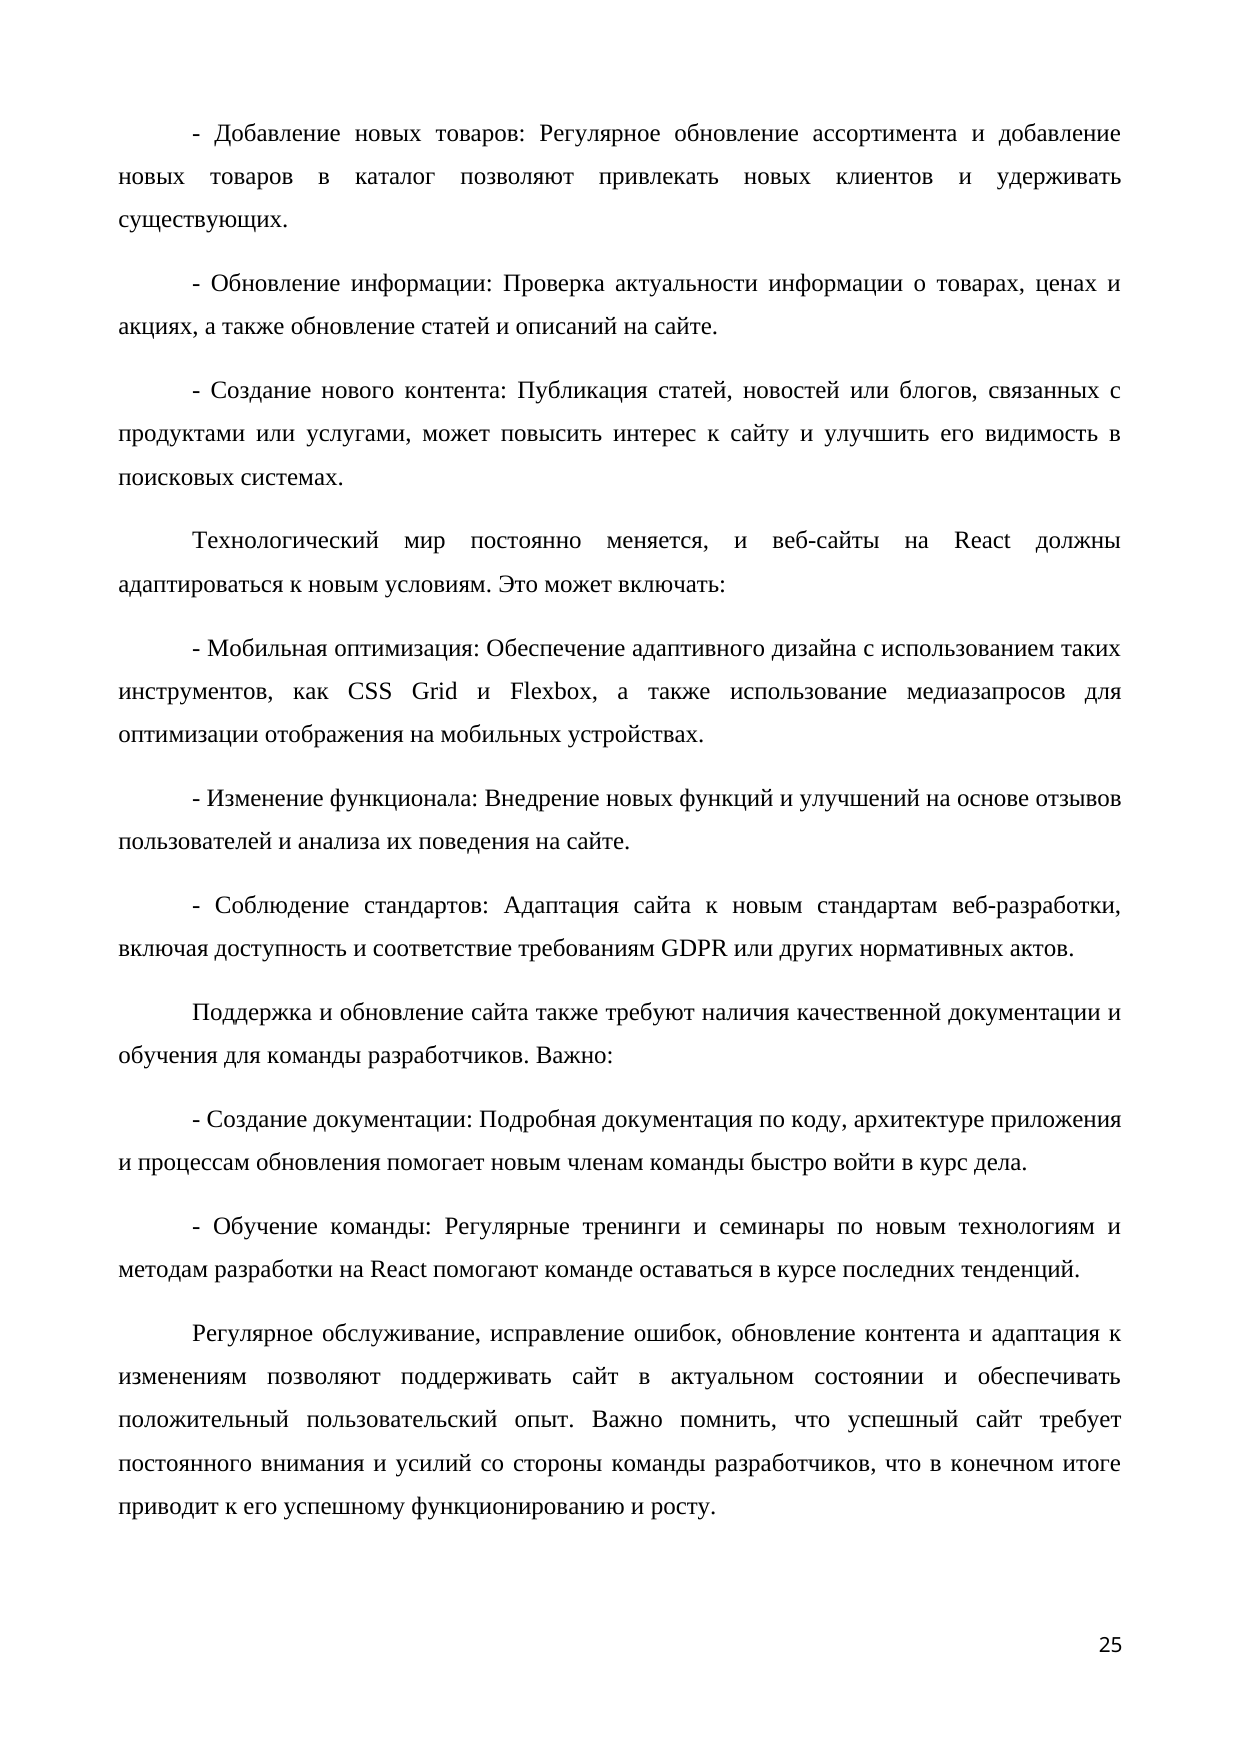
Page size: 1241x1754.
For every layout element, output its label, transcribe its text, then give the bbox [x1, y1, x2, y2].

text - Обучение команды: Регулярные тренинги и семинары по новым технологиям и методам разработки на React помогают команде оставаться в курсе последних тенденций. [118, 1211, 1122, 1283]
text Поддержка и обновление сайта также требуют наличия качественной документации и обучения для команды разработчиков. Важно: [118, 997, 1122, 1069]
text - Создание документации: Подробная документация по коду, архитектуре приложения и процессам обновления помогает новым членам команды быстро войти в курс дела. [118, 1104, 1122, 1176]
text - Изменение функционала: Внедрение новых функций и улучшений на основе отзывов пользователей и анализа их поведения на сайте. [118, 783, 1122, 855]
text - Добавление новых товаров: Регулярное обновление ассортимента и добавление новых товаров в каталог позволяют привлекать новых клиентов и удерживать существующих. [118, 118, 1122, 233]
text - Обновление информации: Проверка актуальности информации о товарах, ценах и акциях, а также обновление статей и описаний на сайте. [118, 268, 1122, 340]
text Технологический мир постоянно меняется, и веб-сайты на React должны адаптироваться к новым условиям. Это может включать: [118, 526, 1122, 597]
text - Мобильная оптимизация: Обеспечение адаптивного дизайна с использованием таких инструментов, как CSS Grid и Flexbox, а также использование медиазапросов для оптимизации отображения на мобильных устройствах. [118, 633, 1122, 748]
text Регулярное обслуживание, исправление ошибок, обновление контента и адаптация к изменениям позволяют поддерживать сайт в актуальном состоянии и обеспечивать положительный пользовательский опыт. Важно помнить, что успешный сайт требует постоянного внимания и усилий со стороны команды разработчиков, что в конечном итоге приводит к его успешному функционированию и росту. [118, 1318, 1122, 1519]
text - Соблюдение стандартов: Адаптация сайта к новым стандартам веб-разработки, включая доступность и соответствие требованиям GDPR или других нормативных актов. [118, 890, 1122, 962]
text - Создание нового контента: Публикация статей, новостей или блогов, связанных с продуктами или услугами, может повысить интерес к сайту и улучшить его видимость в поисковых системах. [118, 375, 1122, 490]
